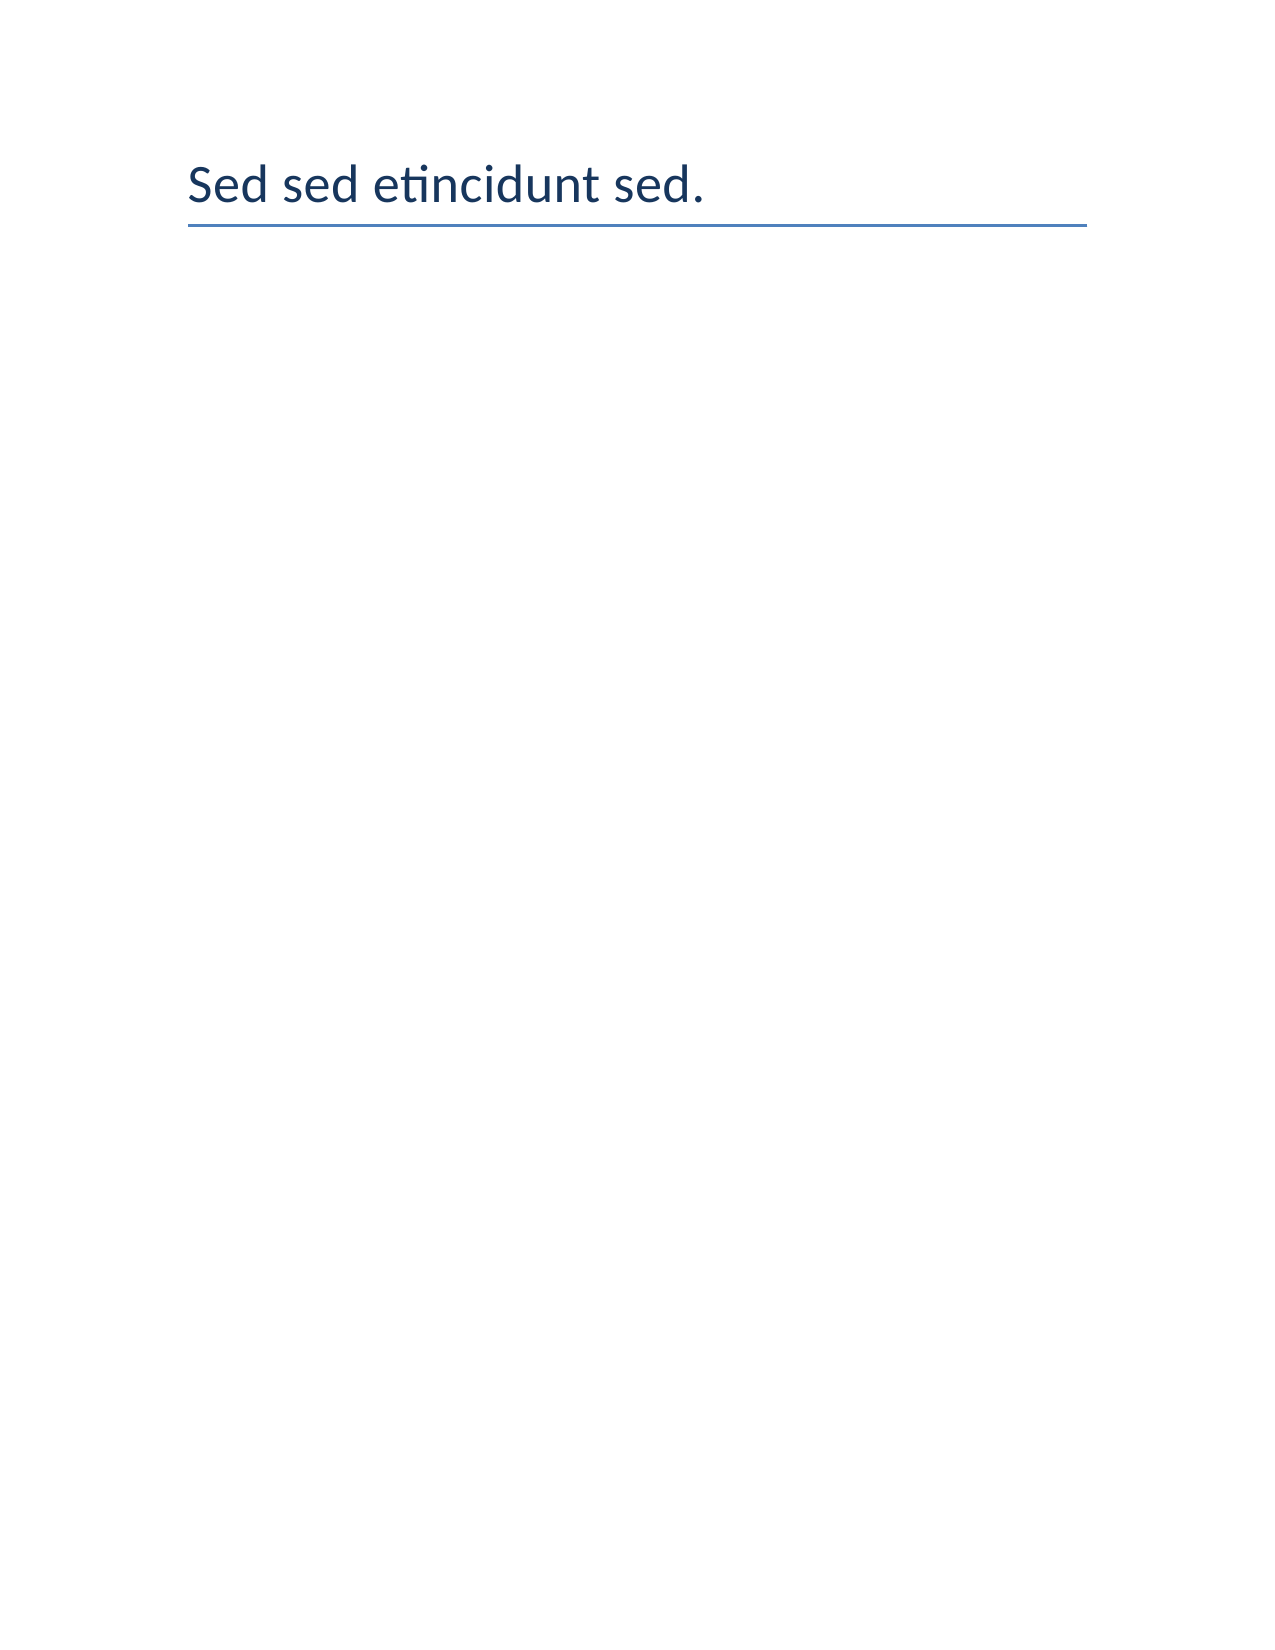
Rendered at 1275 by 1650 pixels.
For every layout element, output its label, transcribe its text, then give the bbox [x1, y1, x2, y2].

title Sed sed etincidunt sed. [187, 150, 1087, 227]
